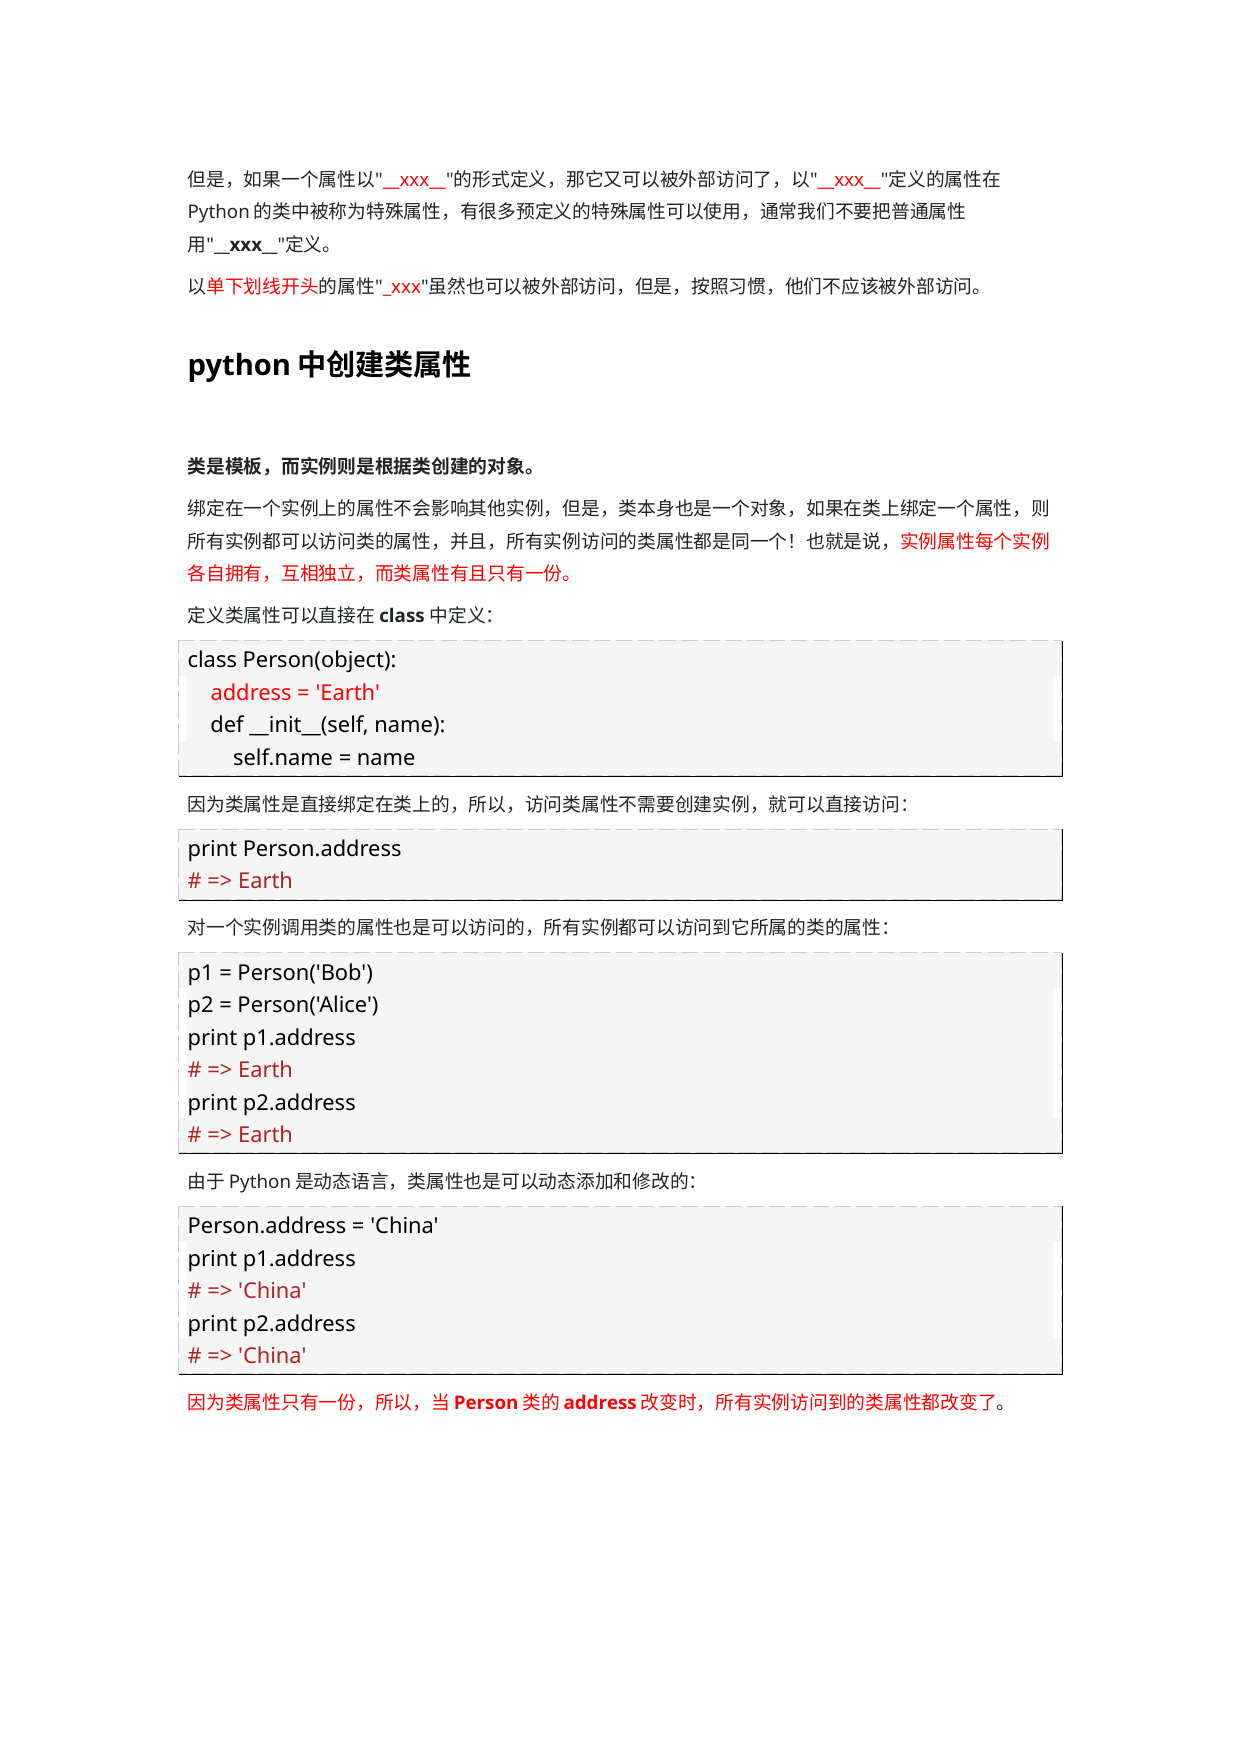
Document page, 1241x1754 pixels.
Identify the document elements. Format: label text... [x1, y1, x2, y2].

text # => Earth [178, 1114, 1062, 1153]
text print p2.address [187, 1306, 1053, 1336]
text Person.address = 'China' [178, 1206, 1062, 1241]
subtitle python中创建类属性 [187, 331, 1053, 396]
text print p1.address [187, 1020, 1053, 1053]
text self.name = name [178, 737, 1062, 776]
text print p2.address [187, 1085, 1053, 1114]
text class Person(object): [178, 640, 1062, 676]
text 以单下划线开头的属性"_xxx"虽然也可以被外部访问，但是，按照习惯，他们不应该被外部访问。 [187, 269, 1053, 301]
text print Person.address [178, 828, 1062, 861]
text print p1.address [187, 1241, 1053, 1274]
text 绑定在一个实例上的属性不会影响其他实例，但是，类本身也是一个对象，如果在类上绑定一个属性，则所有实例都可以访问类的属性，并且，所有实例访问的类属性都是同一个！也就是说，实例属性每个实例各自拥有，互相独立，而类属性有且只有一份。 [187, 491, 1053, 589]
text p2 = Person('Alice') [187, 988, 1053, 1020]
text 对一个实例调用类的属性也是可以访问的，所有实例都可以访问到它所属的类的属性： [187, 910, 1053, 943]
text # => Earth [187, 1053, 1053, 1085]
text 定义类属性可以直接在 class 中定义： [187, 598, 1053, 631]
text # => 'China' [187, 1274, 1053, 1306]
text # => 'China' [178, 1336, 1062, 1374]
text 因为类属性只有一份，所以，当Person类的address改变时，所有实例访问到的类属性都改变了。 [187, 1385, 1053, 1417]
text # => Earth [178, 861, 1062, 900]
text def __init__(self, name): [187, 708, 1053, 737]
text 类是模板，而实例则是根据类创建的对象。 [187, 449, 1053, 482]
text 但是，如果一个属性以"__xxx__"的形式定义，那它又可以被外部访问了，以"__xxx__"定义的属性在Python的类中被称为特殊属性，有很多预定义的特殊属性可以使用，通常我们不要把普通属性用"__xxx__"定义。 [187, 162, 1053, 259]
text address = 'Earth' [187, 676, 1053, 708]
text p1 = Person('Bob') [178, 952, 1062, 988]
text 因为类属性是直接绑定在类上的，所以，访问类属性不需要创建实例，就可以直接访问： [187, 787, 1053, 819]
text 由于Python是动态语言，类属性也是可以动态添加和修改的： [187, 1164, 1053, 1196]
